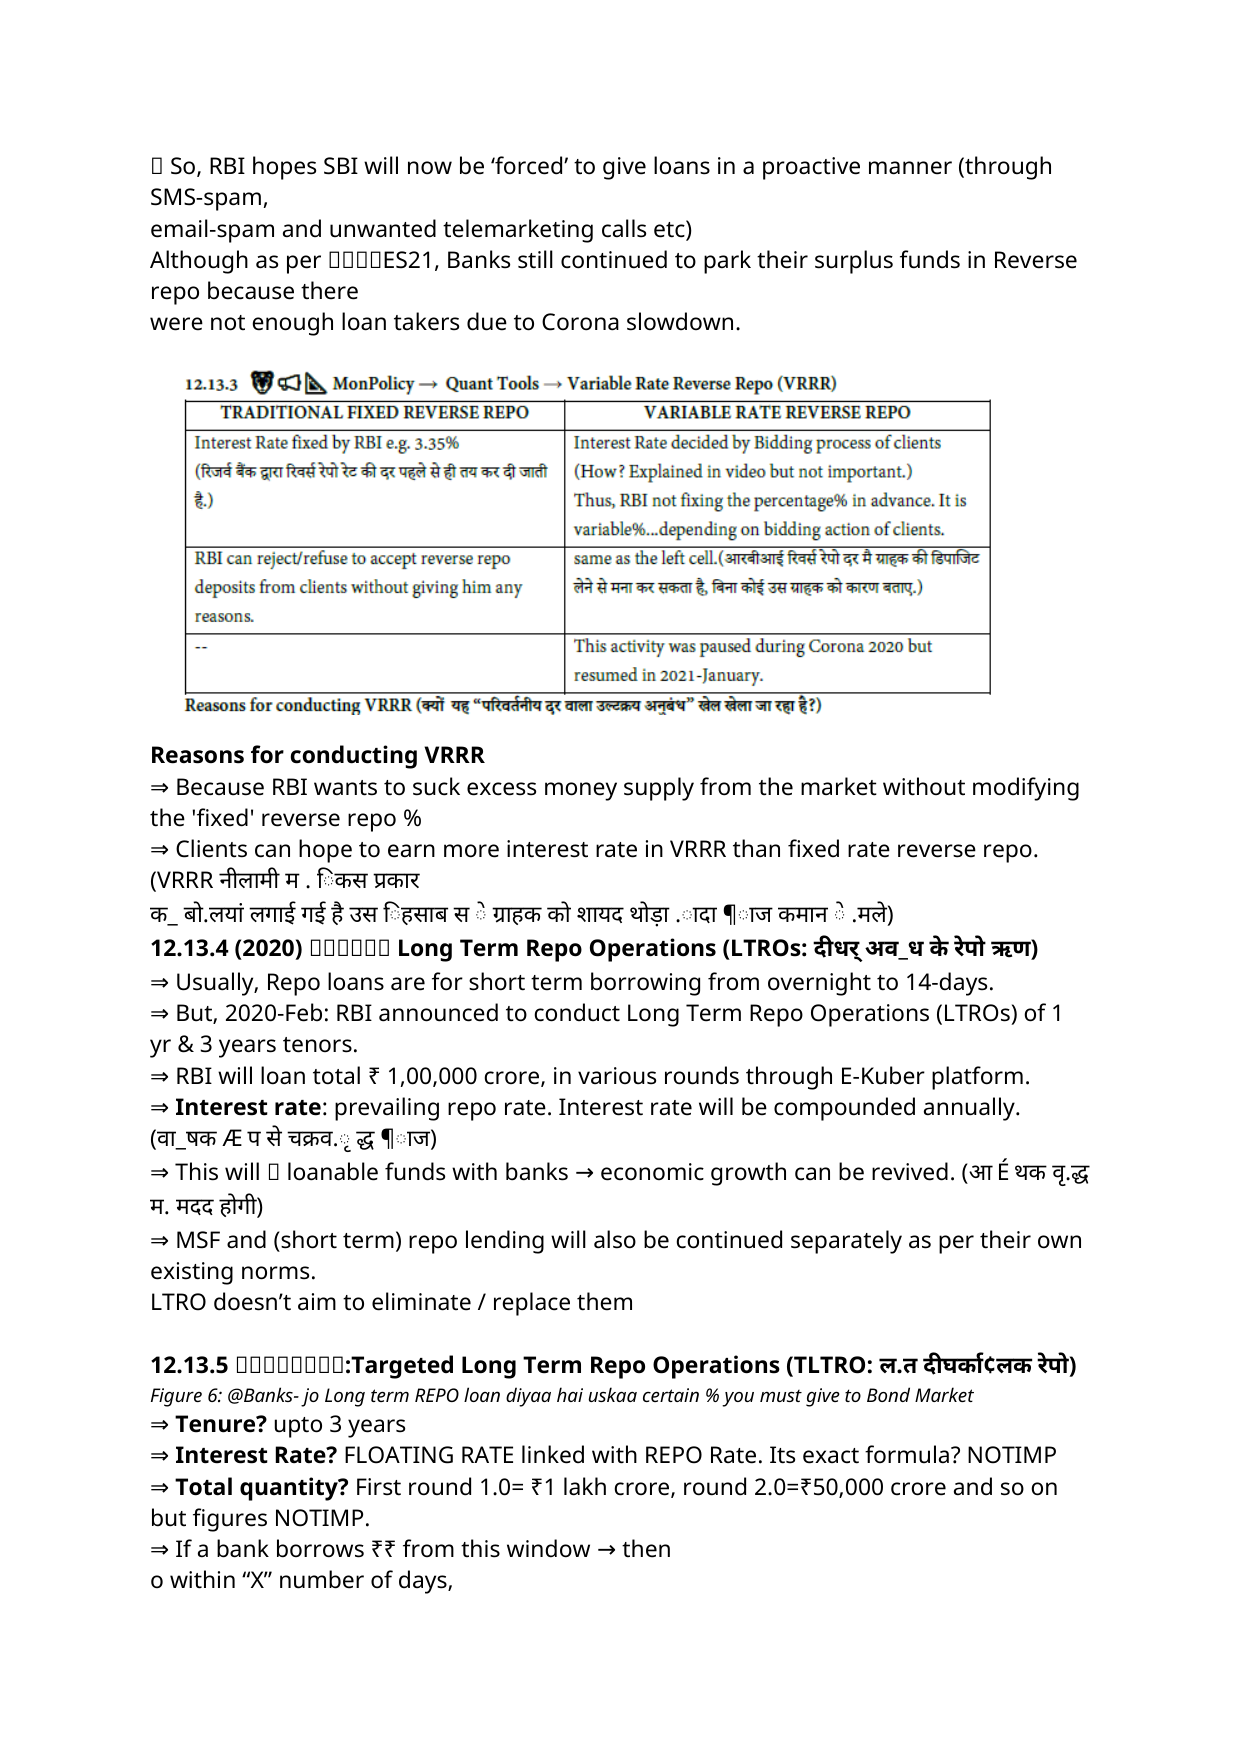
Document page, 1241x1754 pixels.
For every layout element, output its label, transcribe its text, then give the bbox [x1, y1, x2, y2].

text ⇒ Interest Rate? FLOATING RATE linked with REPO Rate. Its exact formula? NOTIMP [150, 1439, 1090, 1471]
text Reasons for conducting VRRR [150, 739, 1090, 771]
text क_ बो.लयां लगाई गई है उस िहसाब स े ग्राहक को शायद थोड़ा .ादा ¶ाज कमान े .मले) [150, 898, 1090, 932]
text ⇒ Clients can hope to earn more interest rate in VRRR than fixed rate reverse repo. (VRRR नीलामी म . िकस प्रकार [150, 833, 1090, 898]
picture [150, 363, 1011, 715]
text 12.13.4 (2020) 🐯🐯🐯🐯🐯🐯 Long Term Repo Operations (LTROs: दीधर् अव_ध के रेपो ऋण) [150, 932, 1090, 966]
text ⇒ Interest rate: prevailing repo rate. Interest rate will be compounded annually. (वा_षक Æप से चक्रव.ृ द्ध ¶ाज) [150, 1091, 1090, 1156]
text Figure 6: @Banks- jo Long term REPO loan diyaa hai uskaa certain % you must give to Bond Market [150, 1382, 1090, 1408]
text email-spam and unwanted telemarketing calls etc) [150, 212, 1090, 244]
text ⇒ If a bank borrows ₹₹ from this window → then [150, 1533, 1090, 1564]
text 12.13.5 🐯🐯🐯🐯🐯🐯🐯🐯:Targeted Long Term Repo Operations (TLTRO: ल.त दीघर्का¢लक रेपो) [150, 1349, 1090, 1382]
text were not enough loan takers due to Corona slowdown. [150, 306, 1090, 337]
text o within “X” number of days, [150, 1564, 1090, 1596]
text ⇒ This will ⏫ loanable funds with banks → economic growth can be revived. (आÉथक वृ.द्ध म. मदद होगी) [150, 1156, 1090, 1224]
text Although as per 📔📔📔📔ES21, Banks still continued to park their surplus funds in Reverse repo because there [150, 244, 1090, 306]
text ⇒ Usually, Repo loans are for short term borrowing from overnight to 14-days. [150, 966, 1090, 997]
text ⇒ MSF and (short term) repo lending will also be continued separately as per their own existing norms. [150, 1224, 1090, 1286]
text LTRO doesn’t aim to eliminate / replace them [150, 1286, 1090, 1317]
text ⇒ Tenure? upto 3 years [150, 1408, 1090, 1439]
text ⇒ Because RBI wants to suck excess money supply from the market without modifying the 'fixed' reverse repo % [150, 771, 1090, 833]
text  So, RBI hopes SBI will now be ‘forced’ to give loans in a proactive manner (through SMS-spam, [150, 150, 1090, 212]
text ⇒ Total quantity? First round 1.0= ₹1 lakh crore, round 2.0=₹50,000 crore and so on but figures NOTIMP. [150, 1471, 1090, 1533]
text ⇒ But, 2020-Feb: RBI announced to conduct Long Term Repo Operations (LTROs) of 1 yr & 3 years tenors. [150, 997, 1090, 1059]
text ⇒ RBI will loan total ₹ 1,00,000 crore, in various rounds through E-Kuber platform. [150, 1059, 1090, 1091]
